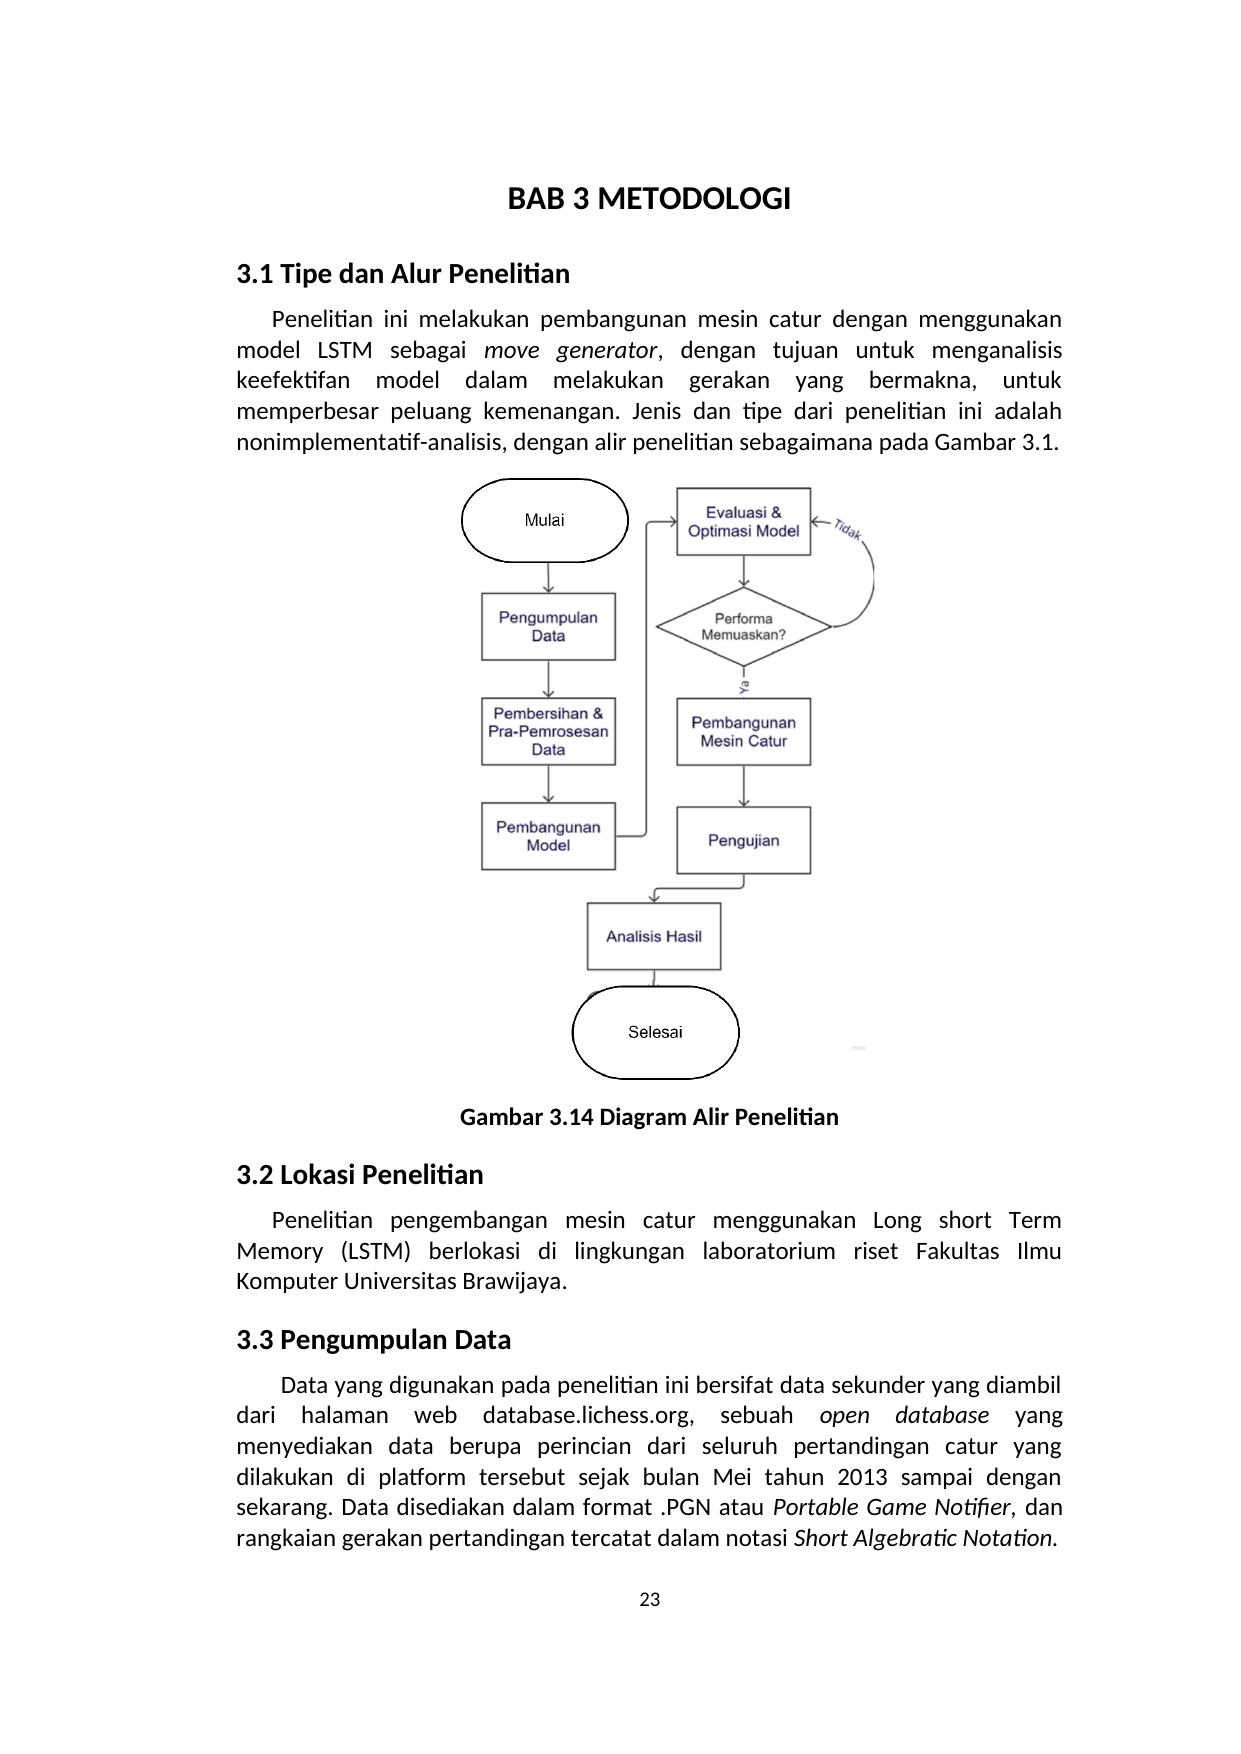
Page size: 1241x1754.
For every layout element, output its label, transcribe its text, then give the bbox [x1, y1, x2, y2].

text Data yang digunakan pada penelitian ini bersifat data sekunder yang diambil dari halaman web database.lichess.org, sebuah open database yang menyediakan data berupa perincian dari seluruh pertandingan catur yang dilakukan di platform tersebut sejak bulan Mei tahun 2013 sampai dengan sekarang. Data disediakan dalam format .PGN atau Portable Game Notifier, dan rangkaian gerakan pertandingan tercatat dalam notasi Short Algebratic Notation. [236, 1369, 1063, 1552]
subtitle METODOLOGI [236, 177, 1063, 218]
picture [452, 468, 883, 1089]
subtitle Lokasi Penelitian [236, 1156, 1063, 1192]
text Penelitian pengembangan mesin catur menggunakan Long short Term Memory (LSTM) berlokasi di lingkungan laboratorium riset Fakultas Ilmu Komputer Universitas Brawijaya. [236, 1204, 1063, 1296]
subtitle Tipe dan Alur Penelitian [236, 255, 1063, 291]
subtitle Pengumpulan Data [236, 1321, 1063, 1357]
text Penelitian ini melakukan pembangunan mesin catur dengan menggunakan model LSTM sebagai move generator, dengan tujuan untuk menganalisis keefektifan model dalam melakukan gerakan yang bermakna, untuk memperbesar peluang kemenangan. Jenis dan tipe dari penelitian ini adalah nonimplementatif-analisis, dengan alir penelitian sebagaimana pada Gambar 3.1. [236, 303, 1063, 456]
